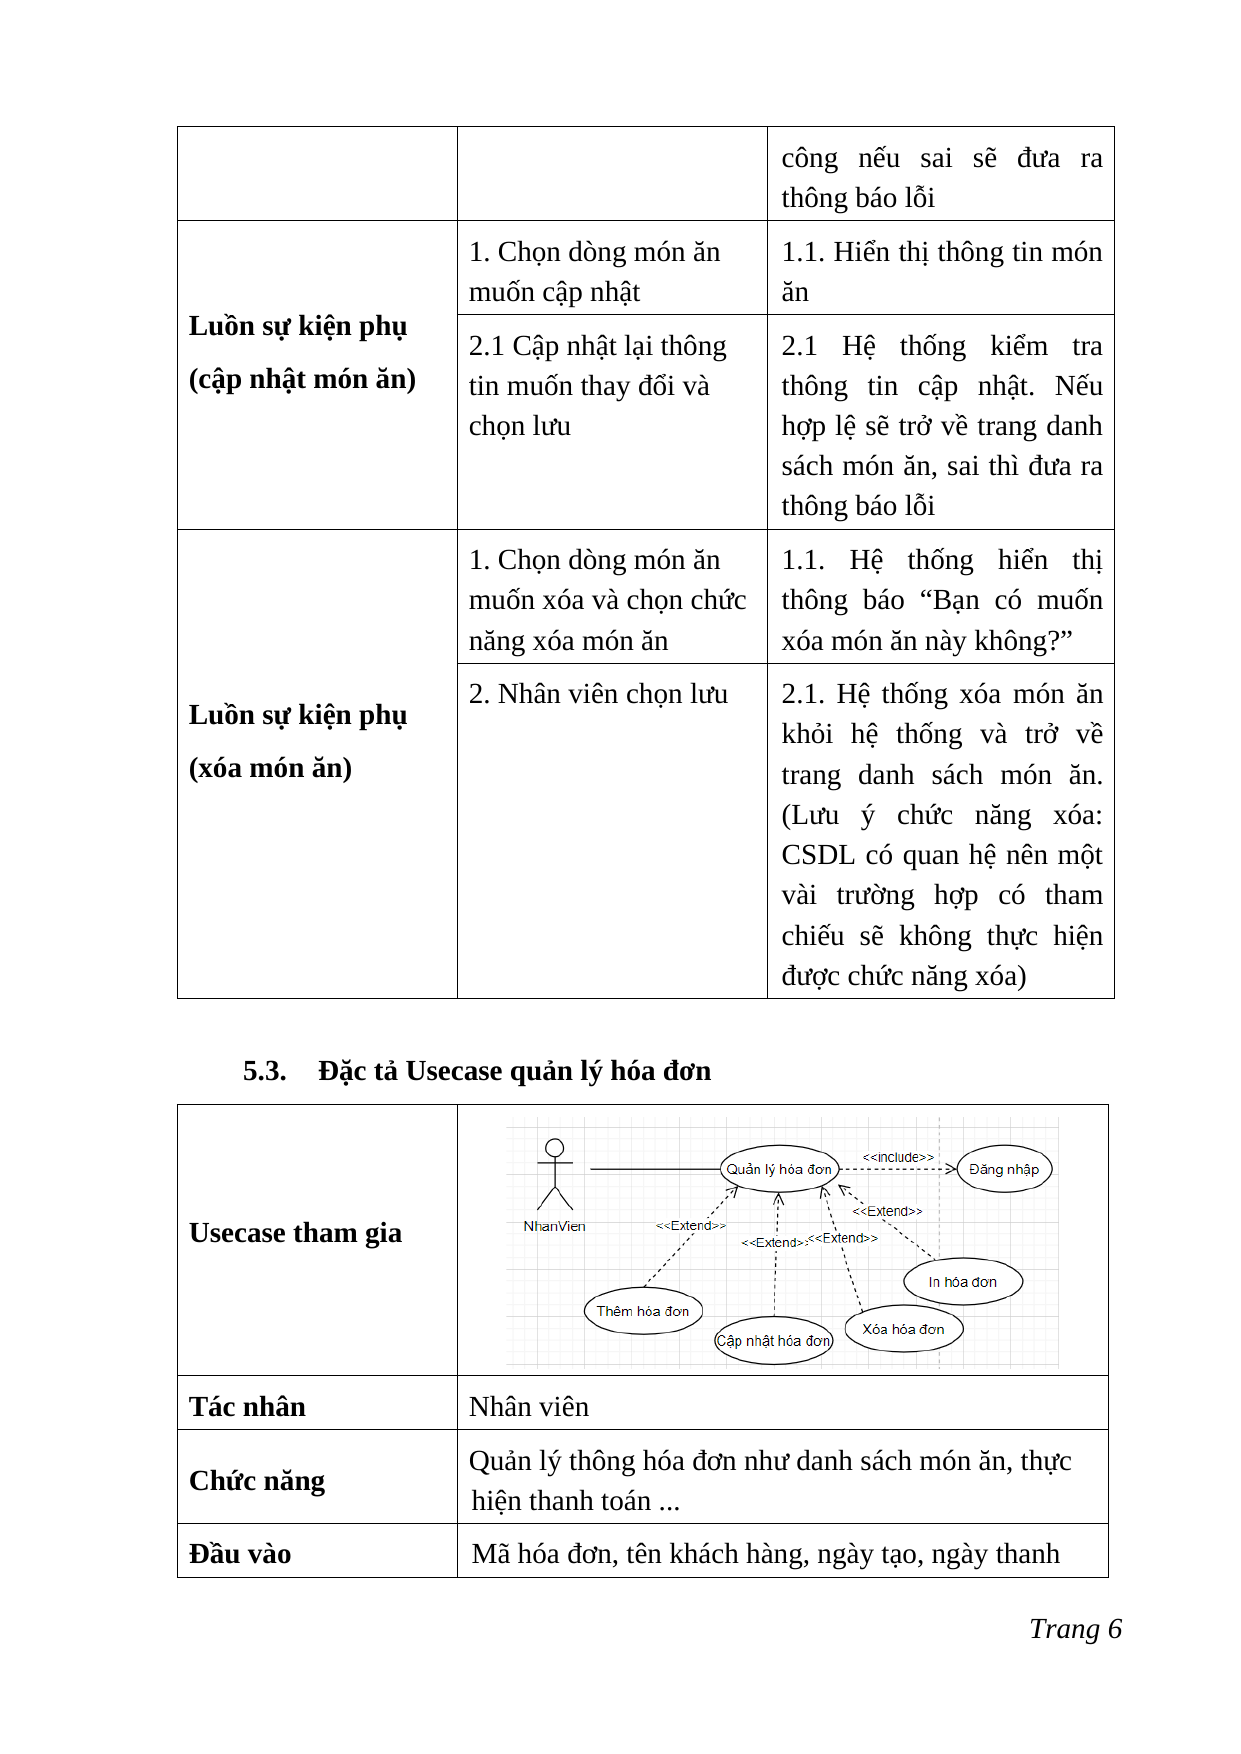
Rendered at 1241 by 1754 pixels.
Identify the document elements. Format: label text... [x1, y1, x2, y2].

table_cell 2.1 Hệ thống kiểm tra thông tin cập nhật. Nếu hợp lệ sẽ trở về trang danh sách món ăn, sai thì đưa ra thông báo lỗi [768, 315, 1114, 529]
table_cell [458, 127, 767, 220]
table_cell 1. Chọn dòng món ăn muốn cập nhật [458, 221, 767, 314]
subtitle Đặc tả Usecase quản lý hóa đơn [243, 1053, 1122, 1087]
table_cell 1. Chọn dòng món ăn muốn xóa và chọn chức năng xóa món ăn [458, 530, 767, 663]
table_cell 2.1 Cập nhật lại thông tin muốn thay đổi và chọn lưu [458, 315, 767, 529]
picture [506, 1117, 1059, 1369]
table_header [458, 1105, 1108, 1375]
table_cell Nhân viên [458, 1376, 1108, 1429]
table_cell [458, 1524, 1108, 1577]
table_cell Luồn sự kiện phụ (cập nhật món ăn) [178, 221, 457, 529]
table_cell 1.1. Hệ thống hiển thị thông báo “Bạn có muốn xóa món ăn này không?” [768, 530, 1114, 663]
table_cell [768, 127, 1114, 220]
table_cell 1.1. Hiển thị thông tin món ăn [768, 221, 1114, 314]
table_cell 2.1. Hệ thống xóa món ăn khỏi hệ thống và trở về trang danh sách món ăn. (Lưu ý chức năng xóa: CSDL có quan hệ nên một vài trường hợp có tham chiếu sẽ không thực hiện được chức năng xóa) [768, 664, 1114, 998]
table_cell Tác nhân [178, 1376, 457, 1429]
table_cell Quản lý thông hóa đơn như danh sách món ăn, thực hiện thanh toán ... [458, 1430, 1108, 1523]
table_cell Đầu vào [178, 1524, 457, 1577]
table_cell Luồn sự kiện phụ (xóa món ăn) [178, 530, 457, 998]
table_cell Chức năng [178, 1430, 457, 1523]
table_cell 2. Nhân viên chọn lưu [458, 664, 767, 998]
table_header Usecase tham gia [178, 1105, 457, 1375]
